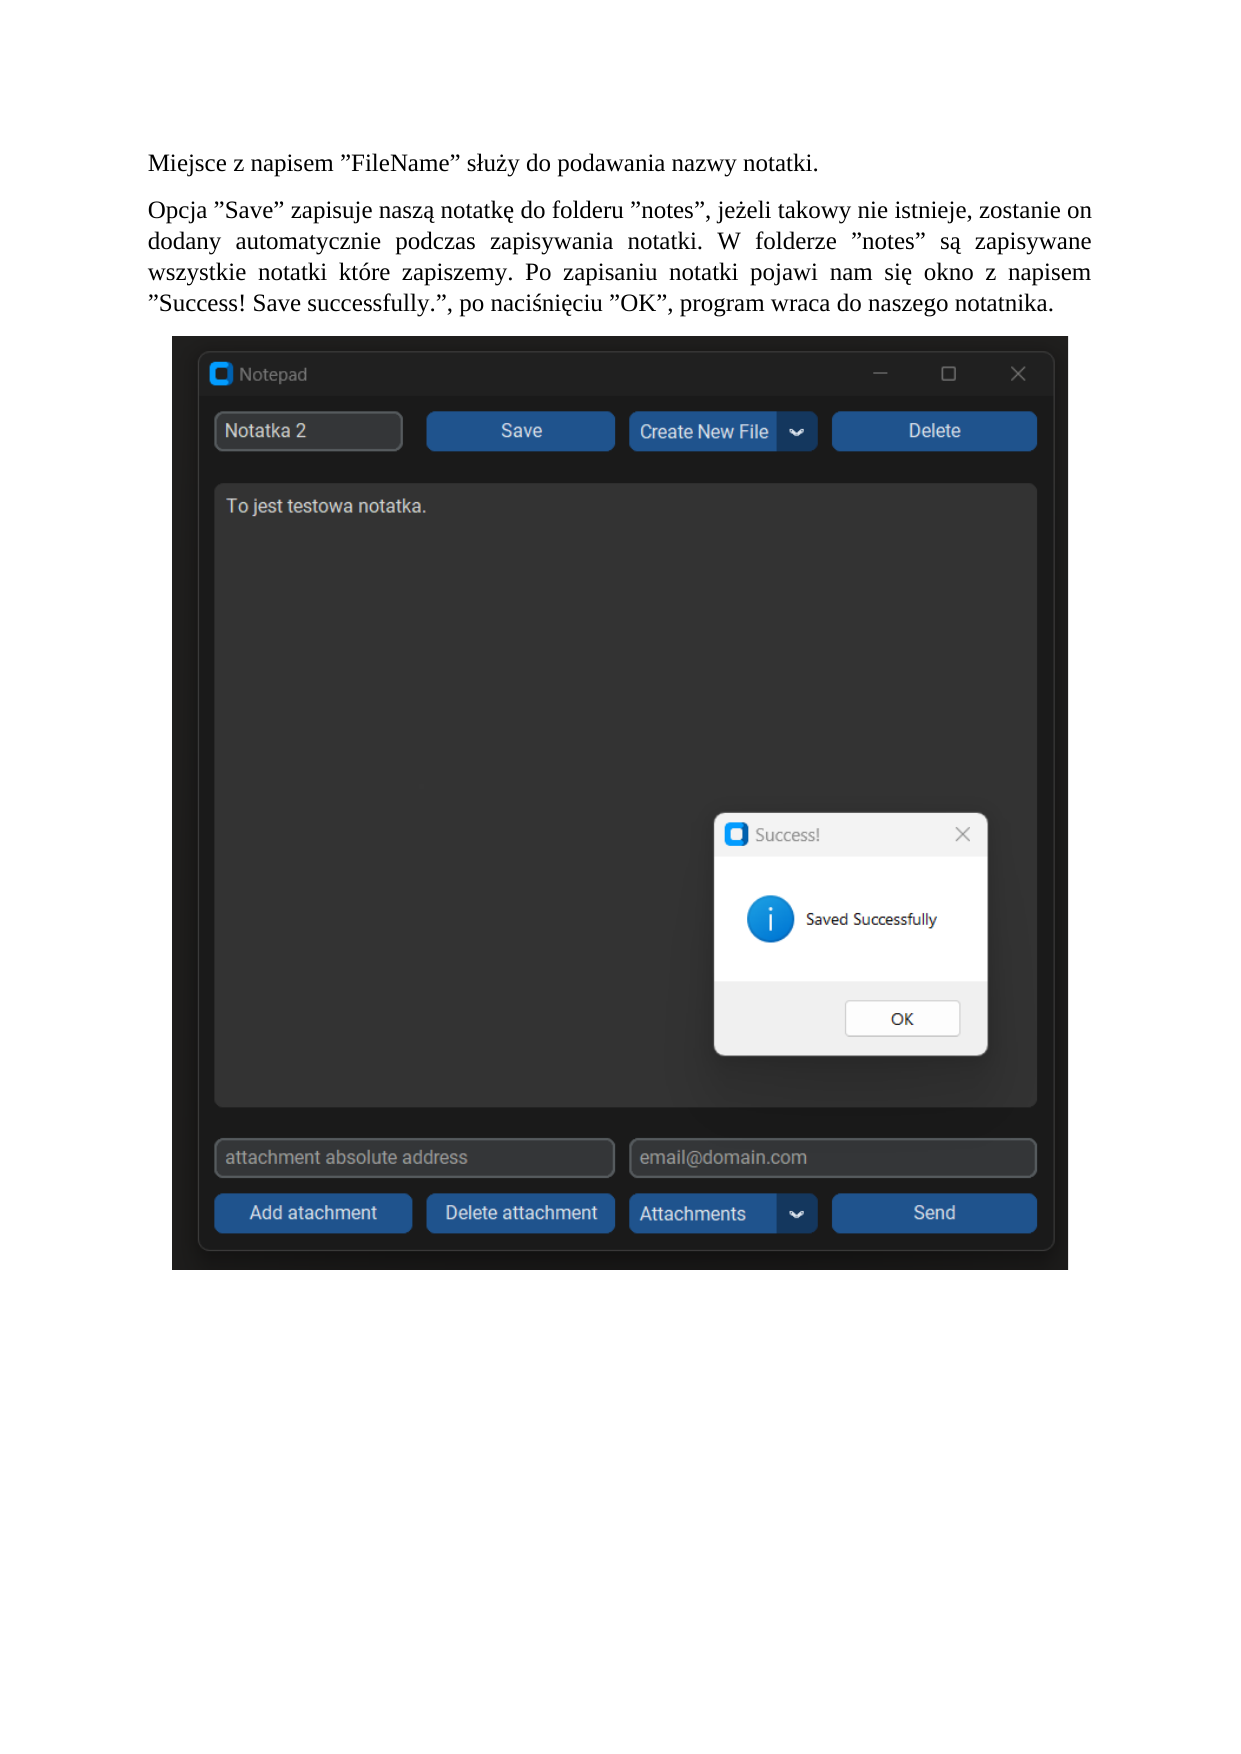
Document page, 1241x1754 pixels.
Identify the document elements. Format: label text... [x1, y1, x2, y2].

picture [172, 336, 1069, 1270]
text Opcja ”Save” zapisuje naszą notatkę do folderu ”notes”, jeżeli takowy nie istnieje, zostanie on dodany automatycznie podczas zapisywania notatki. W folderze ”notes” są zapisywane wszystkie notatki które zapiszemy. Po zapisaniu notatki pojawi nam się okno z napisem ”Success! Save successfully.”, po naciśnięciu ”OK”, program wraca do naszego notatnika. [148, 195, 1093, 317]
text Miejsce z napisem ”FileName” służy do podawania nazwy notatki. [148, 148, 1093, 176]
